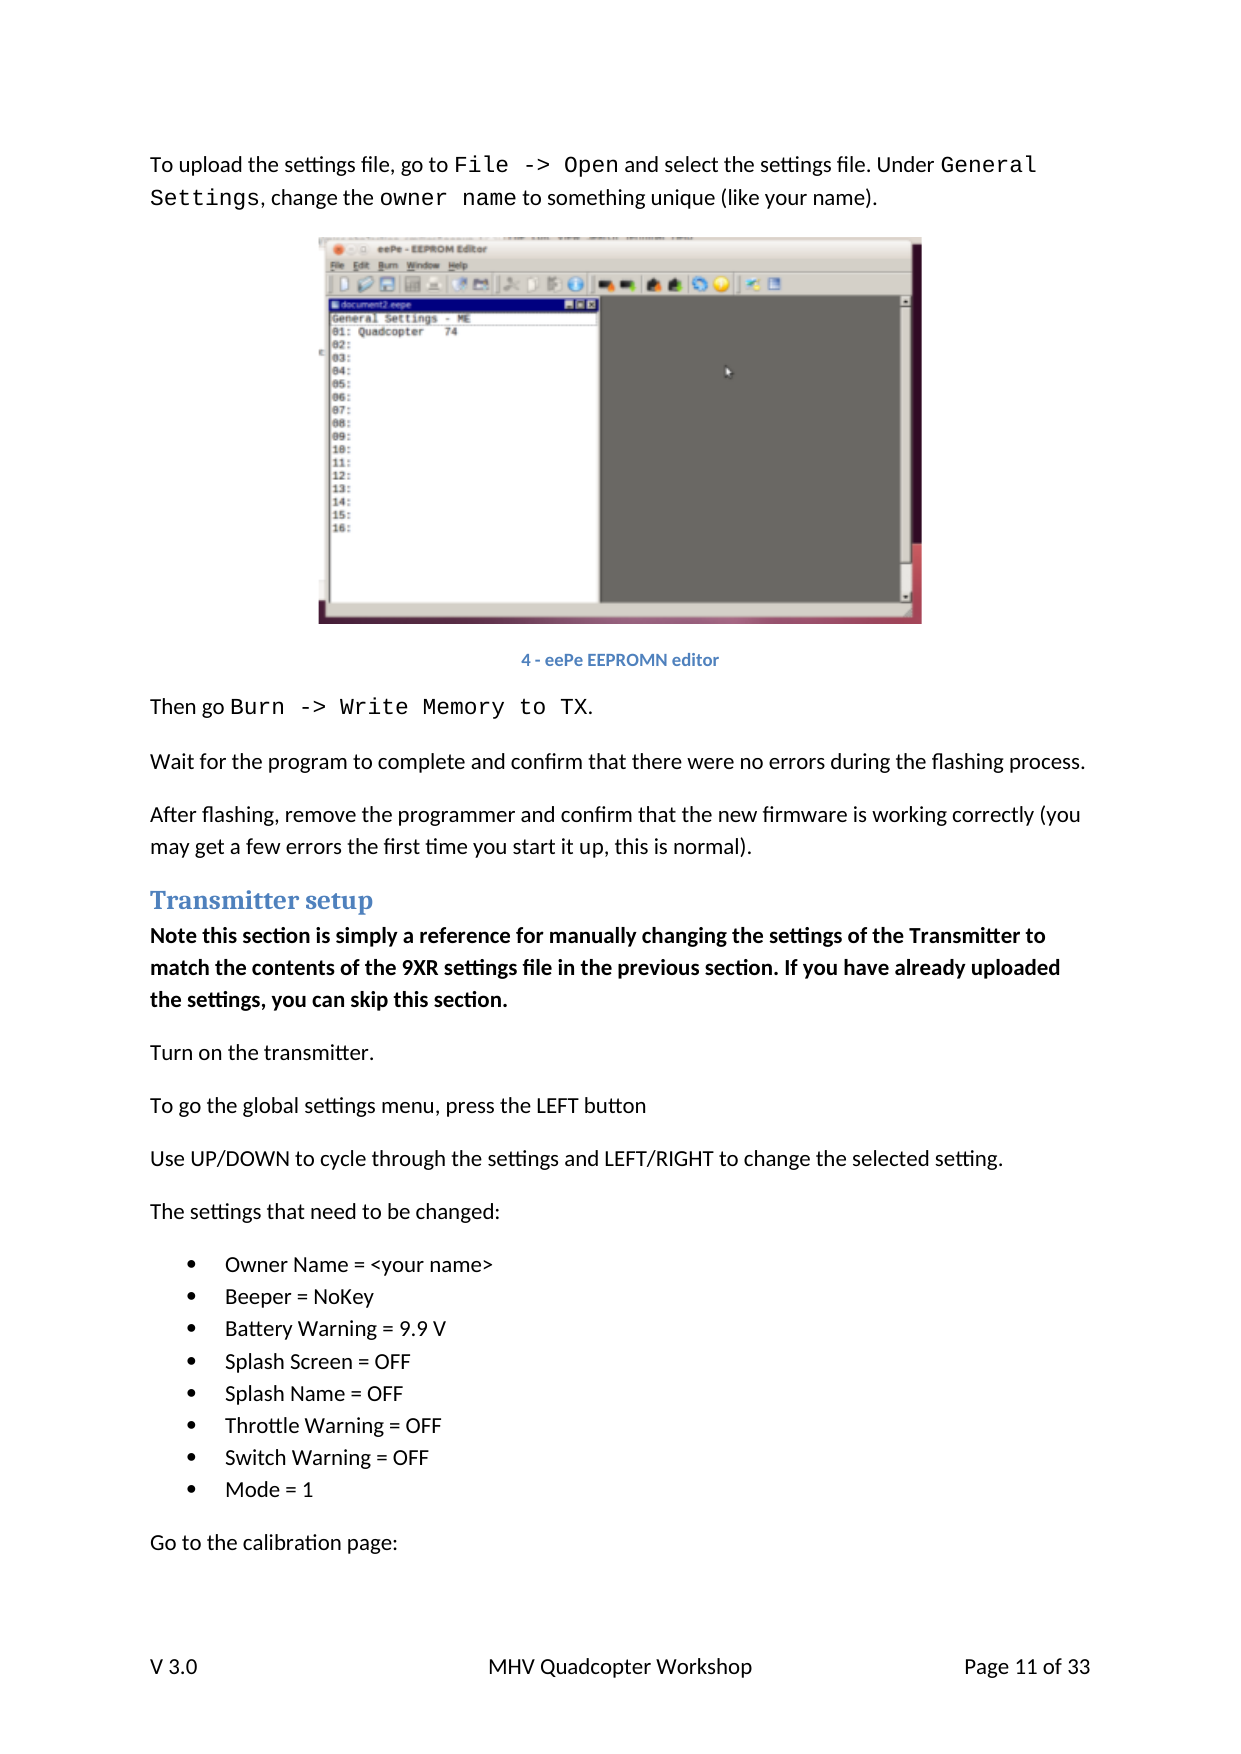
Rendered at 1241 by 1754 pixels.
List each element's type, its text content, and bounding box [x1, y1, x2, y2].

list Battery Warning = 9.9 V [187, 1314, 1090, 1343]
text Then go Burn -> Write Memory to TX. [150, 692, 1090, 722]
text To upload the settings file, go to File -> Open and select the settings file. Under General Settings, change the owner name to something unique (like your name). [150, 150, 1090, 212]
list Switch Warning = OFF [187, 1443, 1090, 1471]
text To go the global settings menu, press the LEFT button [150, 1091, 1090, 1119]
text After flashing, remove the programmer and confirm that the new firmware is working correctly (you may get a few errors the first time you start it up, this is normal). [150, 800, 1090, 860]
text Go to the calibration page: [150, 1528, 1090, 1557]
list Owner Name = <your name> [187, 1250, 1090, 1278]
text Wait for the program to complete and confirm that there were no errors during the flashing process. [150, 747, 1090, 775]
list Splash Name = OFF [187, 1379, 1090, 1407]
text Use UP/DOWN to cycle through the settings and LEFT/RIGHT to change the selected setting. [150, 1144, 1090, 1172]
list Throttle Warning = OFF [187, 1411, 1090, 1439]
list Mode = 1 [187, 1476, 1090, 1503]
list Beeper = NoKey [187, 1282, 1090, 1310]
subtitle Transmitter setup [150, 885, 1090, 916]
text Note this section is simply a reference for manually changing the settings of the Transmitter to match the contents of the 9XR settings file in the previous section. If you have already uploaded the settings, you can skip this section. [150, 921, 1090, 1013]
text Turn on the transmitter. [150, 1038, 1090, 1066]
text The settings that need to be changed: [150, 1197, 1090, 1225]
list Splash Screen = OFF [187, 1347, 1090, 1375]
picture [318, 237, 922, 624]
